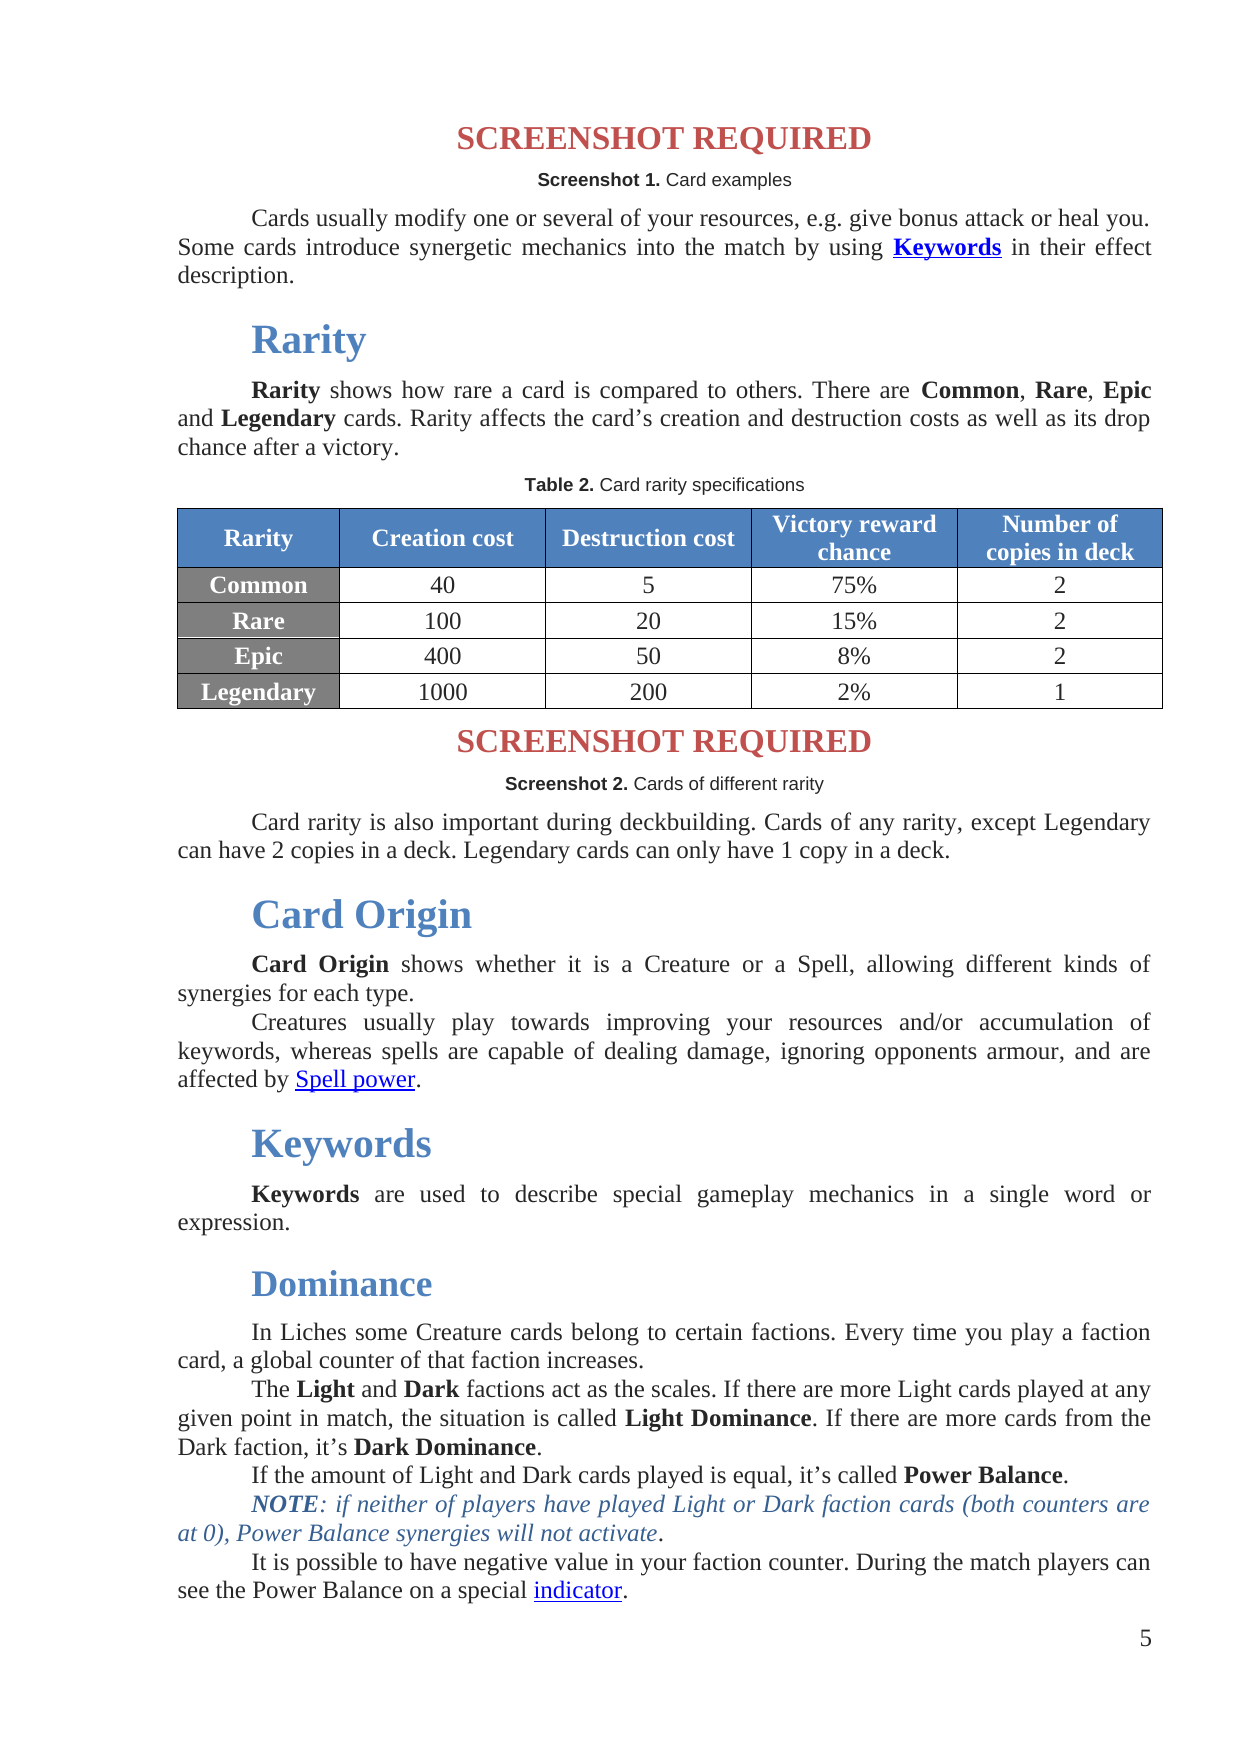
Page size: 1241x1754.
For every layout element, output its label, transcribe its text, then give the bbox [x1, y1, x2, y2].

table_cell 100 [340, 603, 545, 637]
subtitle Dominance [177, 1261, 1152, 1304]
subtitle Keywords [177, 1118, 1152, 1166]
text In Liches some Creature cards belong to certain factions. Every time you play a faction card, a global counter of that faction increases. [177, 1317, 1152, 1374]
table_cell 75% [752, 568, 957, 602]
table_cell 2 [958, 603, 1162, 637]
text Keywords are used to describe special gameplay mechanics in a single word or expression. [177, 1179, 1152, 1236]
table_cell Legendary [178, 674, 339, 708]
table_header Destruction cost [546, 509, 751, 567]
text Cards usually modify one or several of your resources, e.g. give bonus attack or heal you. Some cards introduce synergetic mechanics into the match by using Keywords in their effect description. [177, 203, 1152, 289]
text Creatures usually play towards improving your resources and/or accumulation of keywords, whereas spells are capable of dealing damage, ignoring opponents armour, and are affected by Spell power. [177, 1007, 1152, 1093]
text The Light and Dark factions act as the scales. If there are more Light cards played at any given point in match, the situation is called Light Dominance. If there are more cards from the Dark faction, it’s Dark Dominance. [177, 1374, 1152, 1461]
text Rarity shows how rare a card is compared to others. There are Common, Rare, Epic and Legendary cards. Rarity affects the card’s creation and destruction costs as well as its drop chance after a victory. [177, 375, 1152, 461]
text Card rarity is also important during deckbuilding. Cards of any rarity, except Legendary can have 2 copies in a deck. Legendary cards can only have 1 copy in a deck. [177, 807, 1152, 864]
table_cell 200 [546, 674, 751, 708]
table_cell 400 [340, 639, 545, 673]
table_cell 1000 [340, 674, 545, 708]
table_cell Common [178, 568, 339, 602]
subtitle Rarity [177, 314, 1152, 362]
subtitle Card Origin [177, 889, 1152, 937]
table_cell 15% [752, 603, 957, 637]
text screenshot required [177, 722, 1152, 760]
text Table 2. Card rarity specifications [177, 473, 1152, 495]
table_cell 40 [340, 568, 545, 602]
table_cell 2% [752, 674, 957, 708]
text Card Origin shows whether it is a Creature or a Spell, allowing different kinds of synergies for each type. [177, 949, 1152, 1007]
table_header Rarity [178, 509, 339, 567]
text It is possible to have negative value in your faction counter. During the match players can see the Power Balance on a special indicator. [177, 1547, 1152, 1604]
table_cell 2 [958, 639, 1162, 673]
text NOTE: if neither of players have played Light or Dark faction cards (both counters are at 0), Power Balance synergies will not activate. [177, 1489, 1152, 1547]
table_header Number of copies in deck [958, 509, 1162, 567]
table_cell 8% [752, 639, 957, 673]
text Screenshot 1. Card examples [177, 169, 1152, 191]
table_header Creation cost [340, 509, 545, 567]
text Screenshot 2. Cards of different rarity [177, 773, 1152, 794]
table_header Victory reward chance [752, 509, 957, 567]
table_cell 5 [546, 568, 751, 602]
text screenshot required [177, 118, 1152, 156]
table_cell 1 [958, 674, 1162, 708]
table_cell Epic [178, 639, 339, 673]
table_cell 20 [546, 603, 751, 637]
text If the amount of Light and Dark cards played is equal, it’s called Power Balance. [177, 1461, 1152, 1489]
table_cell 2 [958, 568, 1162, 602]
table_cell 50 [546, 639, 751, 673]
table_cell Rare [178, 603, 339, 637]
